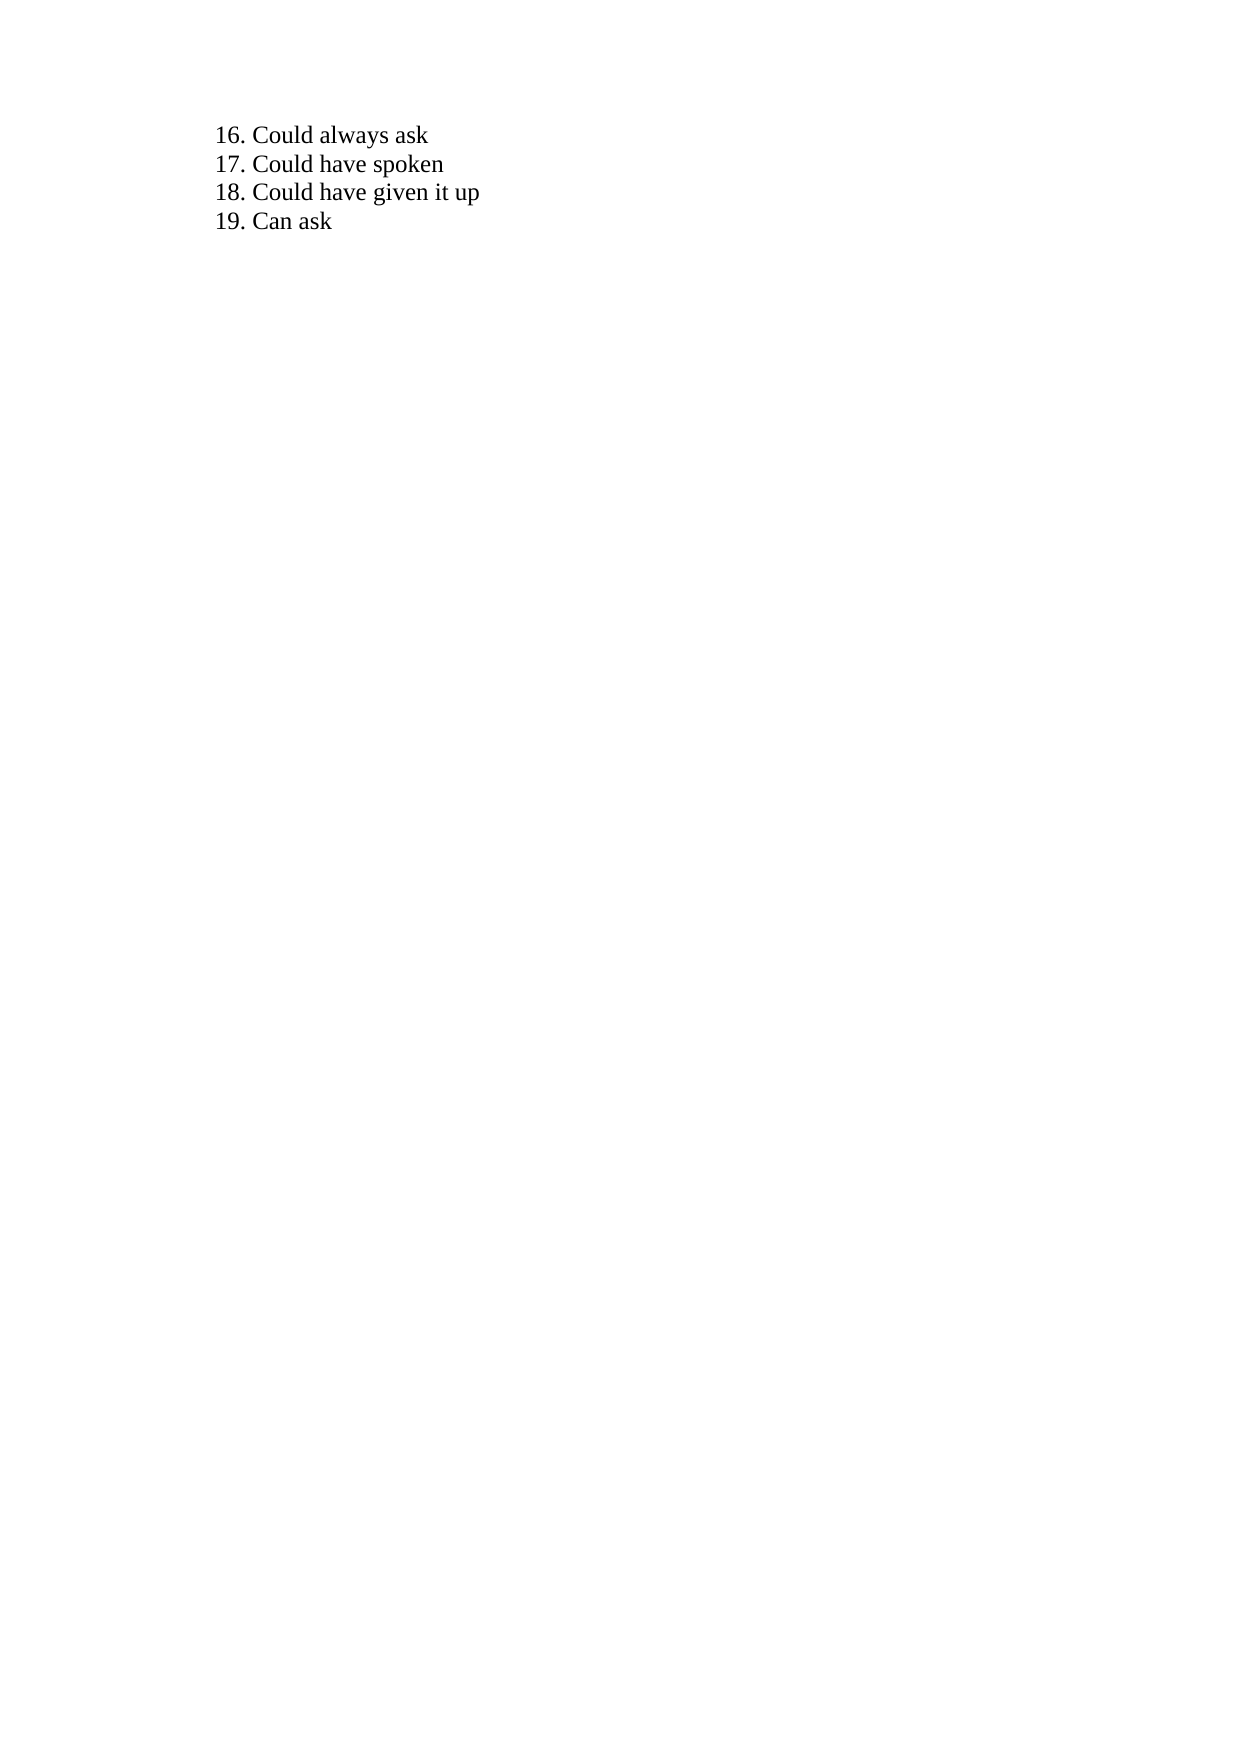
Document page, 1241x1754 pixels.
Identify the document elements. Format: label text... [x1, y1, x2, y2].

list Could have given it up [214, 177, 1152, 206]
list Could have spoken [214, 149, 1152, 177]
list Can ask [214, 206, 1152, 235]
list Could always ask [214, 120, 1152, 149]
